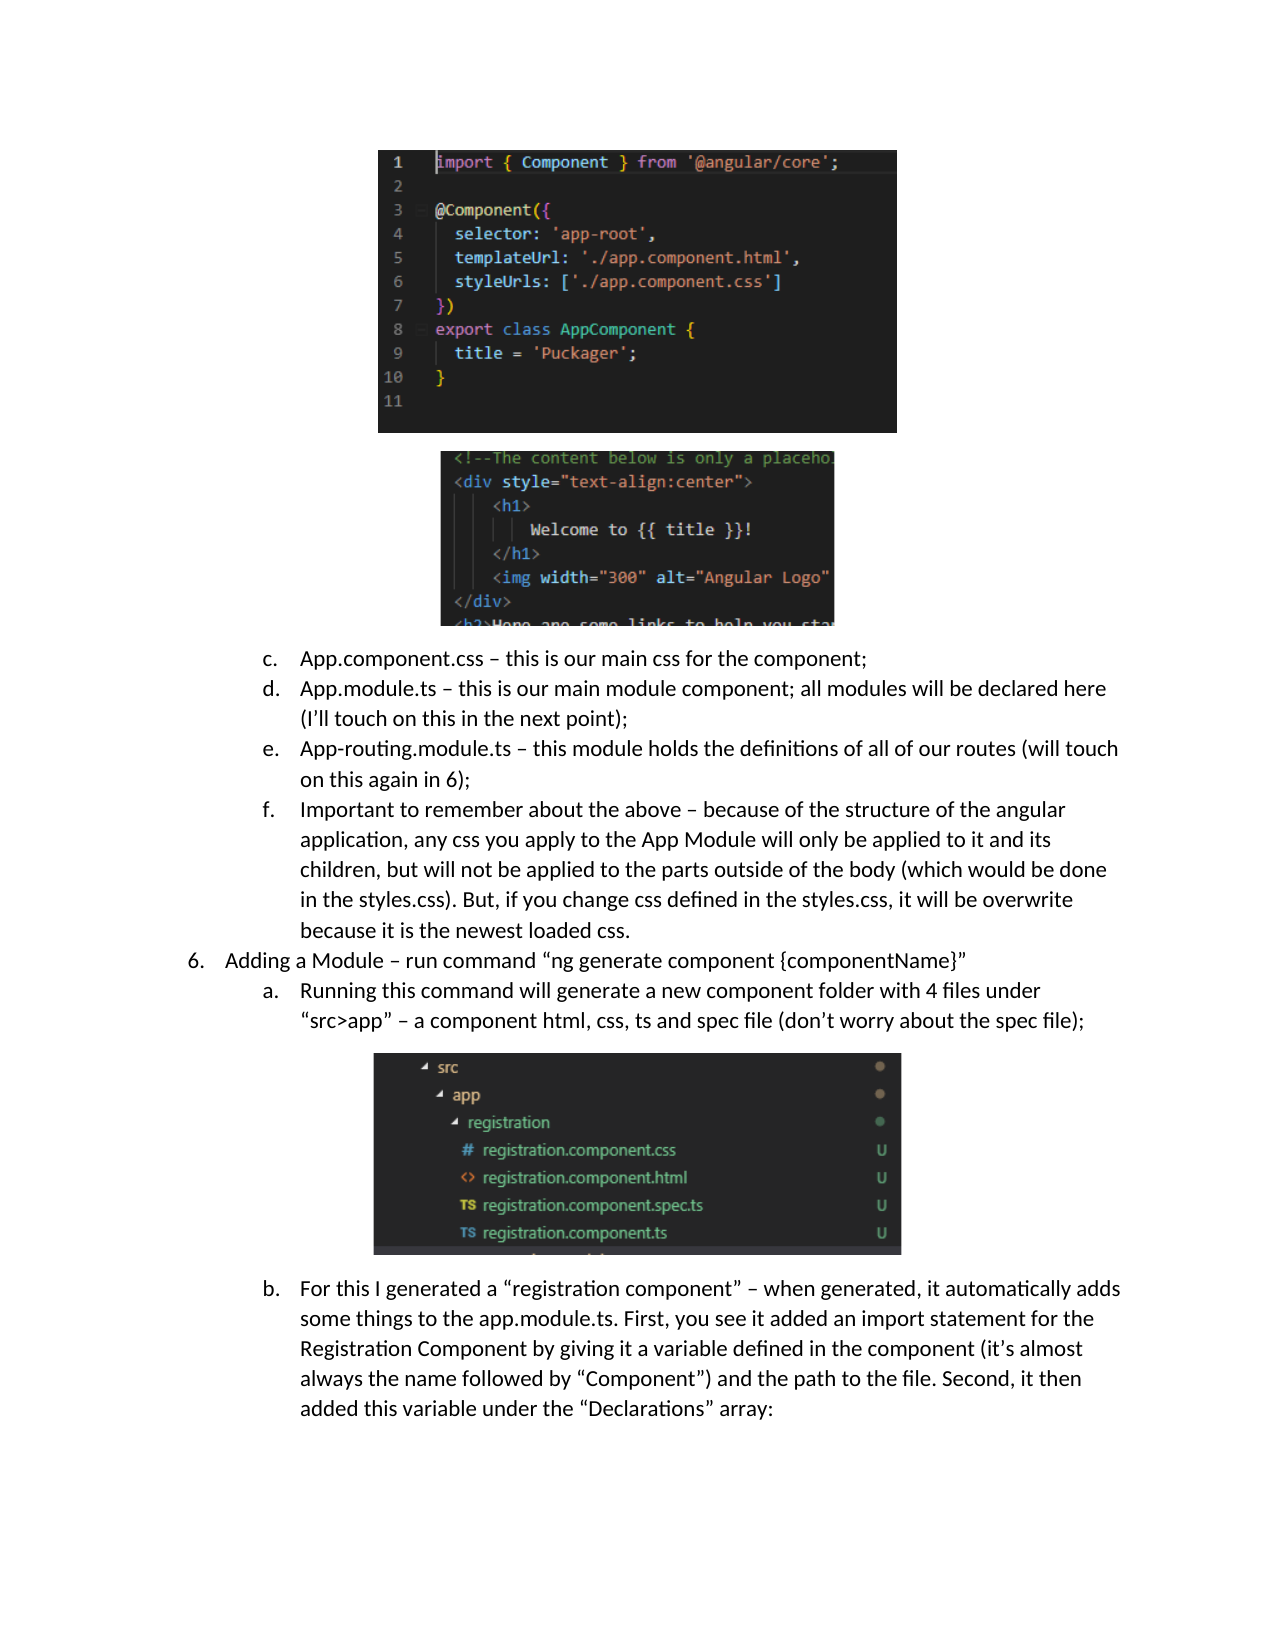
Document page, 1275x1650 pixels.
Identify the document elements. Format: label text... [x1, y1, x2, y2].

list App.module.ts – this is our main module component; all modules will be declared here (I’ll touch on this in the next point); [262, 674, 1125, 732]
list Running this command will generate a new component folder with 4 files under “src>app” – a component html, css, ts and spec file (don’t worry about the spec file); [262, 976, 1125, 1034]
list For this I generated a “registration component” – when generated, it automatically adds some things to the app.module.ts. First, you see it added an import statement for the Registration Component by giving it a variable defined in the component (it’s almost always the name followed by “Component”) and the path to the file. Second, it then added this variable under the “Declarations” array: [262, 1274, 1125, 1423]
picture [440, 451, 835, 626]
list Adding a Module – run command “ng generate component {componentName}” [187, 946, 1125, 974]
list Important to remember about the above – because of the structure of the angular application, any css you apply to the App Module will only be applied to it and its children, but will not be applied to the parts outside of the body (which would be done in the styles.css). But, if you change css defined in the styles.css, it will be overwrite because it is the newest loaded css. [262, 795, 1125, 944]
list App-routing.module.ts – this module holds the definitions of all of our routes (will touch on this again in 6); [262, 734, 1125, 793]
list App.component.css – this is our main css for the component; [262, 644, 1125, 672]
picture [378, 150, 897, 433]
picture [373, 1053, 902, 1255]
